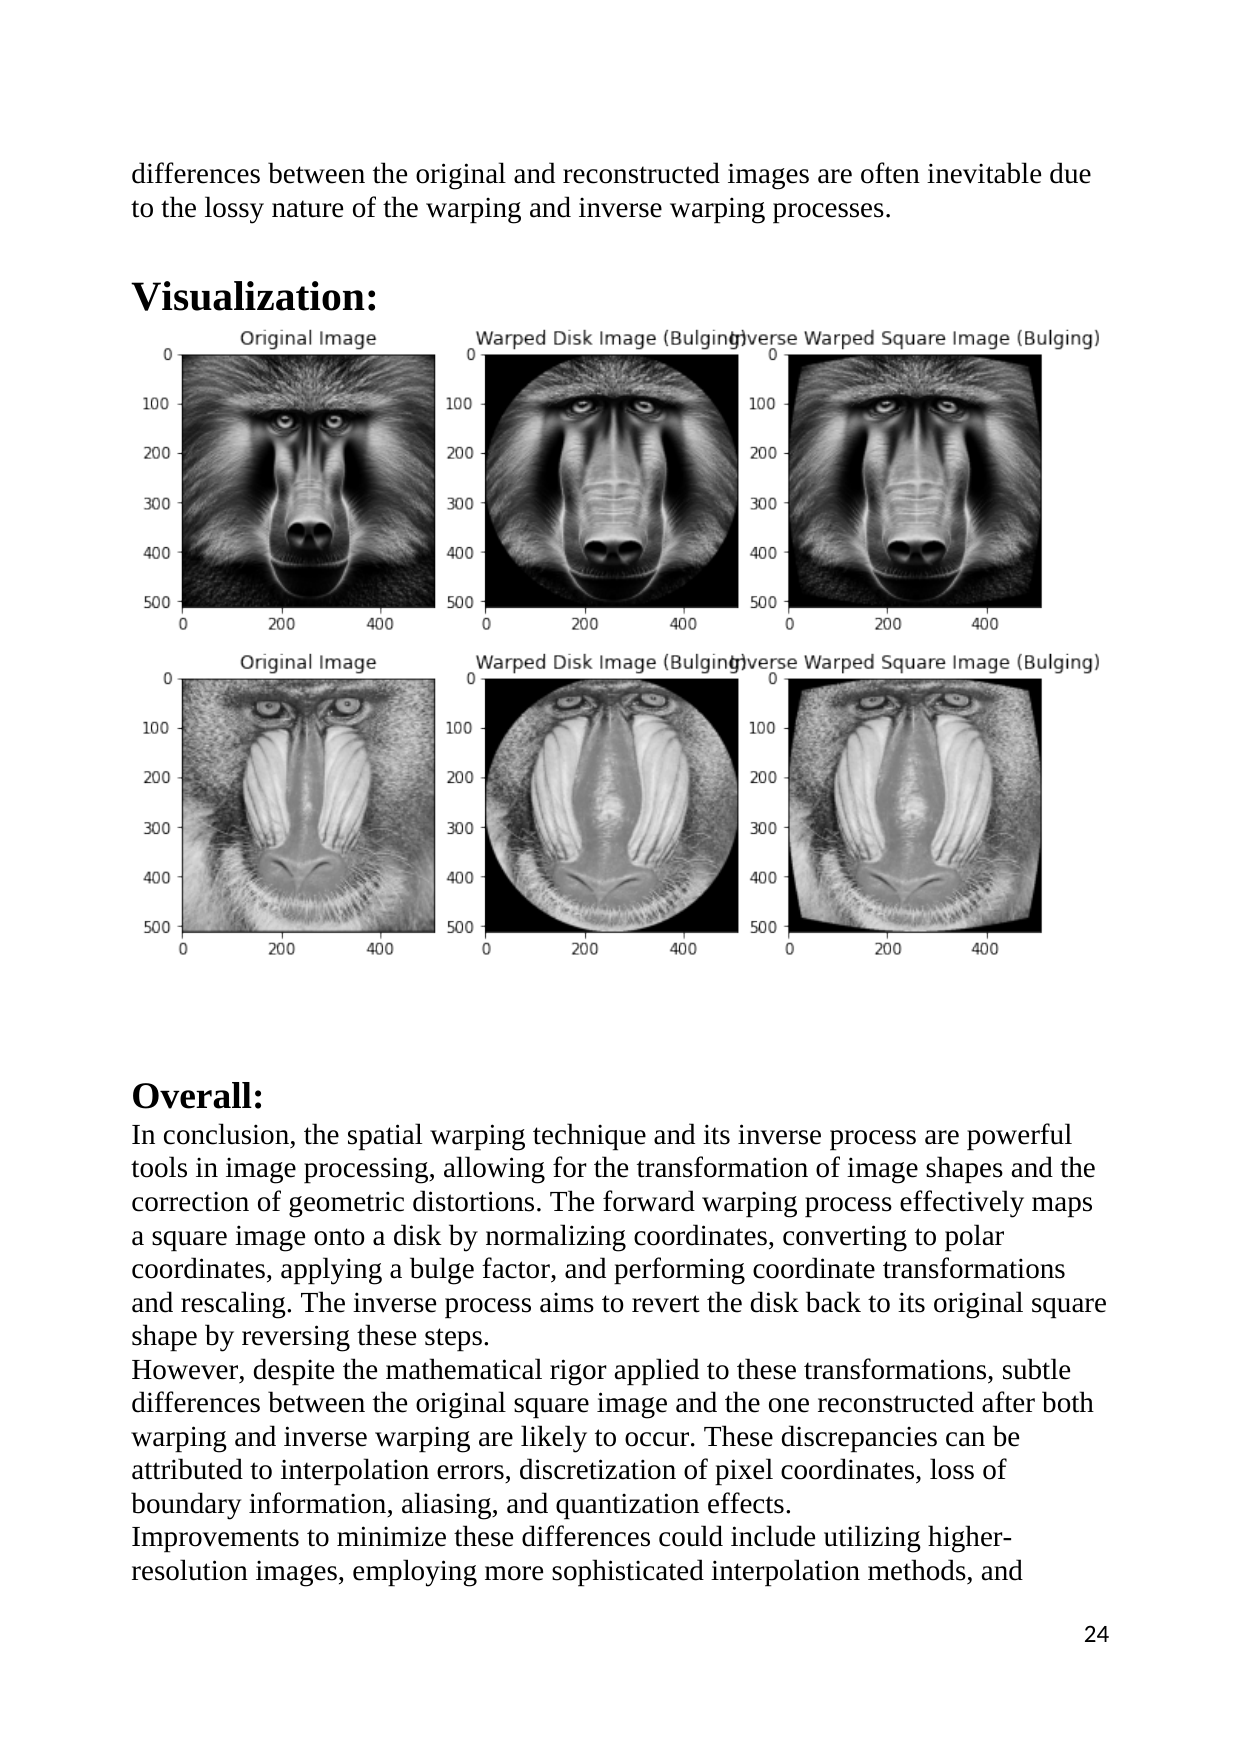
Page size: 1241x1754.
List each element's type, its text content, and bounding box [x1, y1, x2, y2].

picture [131, 319, 1110, 969]
text Overall: [131, 1074, 1109, 1117]
text Visualization: [131, 272, 1109, 319]
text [131, 157, 1109, 224]
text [131, 1519, 1109, 1587]
text In conclusion, the spatial warping technique and its inverse process are powerful tools in image processing, allowing for the transformation of image shapes and the correction of geometric distortions. The forward warping process effectively maps a square image onto a disk by normalizing coordinates, converting to polar coordinates, applying a bulge factor, and performing coordinate transformations and rescaling. The inverse process aims to revert the disk back to its original square shape by reversing these steps. [131, 1117, 1109, 1352]
text However, despite the mathematical rigor applied to these transformations, subtle differences between the original square image and the one reconstructed after both warping and inverse warping are likely to occur. These discrepancies can be attributed to interpolation errors, discretization of pixel coordinates, loss of boundary information, aliasing, and quantization effects. [131, 1352, 1109, 1519]
